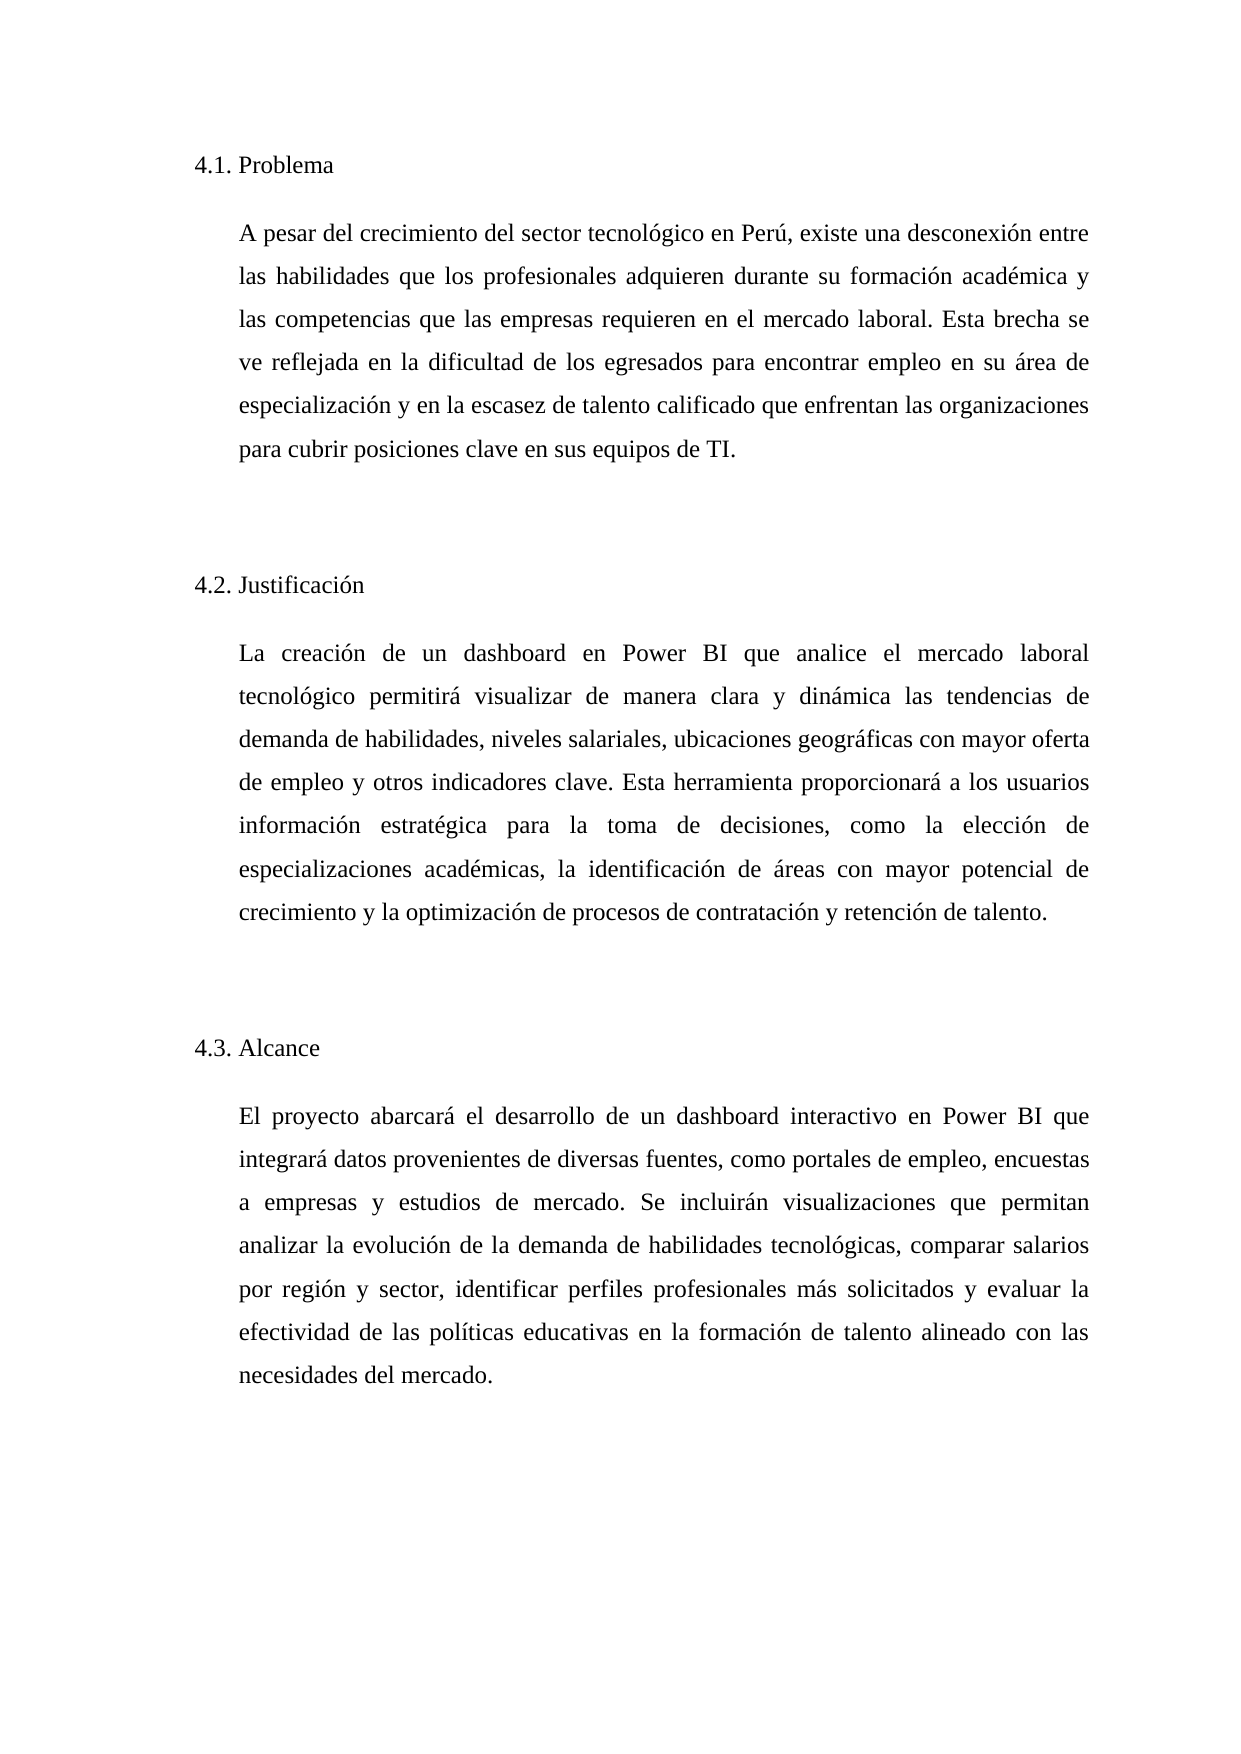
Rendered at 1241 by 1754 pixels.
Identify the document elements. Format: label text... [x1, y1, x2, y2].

subtitle 4.1. Problema [194, 150, 1090, 179]
text A pesar del crecimiento del sector tecnológico en Perú, existe una desconexión entre las habilidades que los profesionales adquieren durante su formación académica y las competencias que las empresas requieren en el mercado laboral. Esta brecha se ve reflejada en la dificultad de los egresados para encontrar empleo en su área de especialización y en la escasez de talento calificado que enfrentan las organizaciones para cubrir posiciones clave en sus equipos de TI. [238, 218, 1090, 462]
text El proyecto abarcará el desarrollo de un dashboard interactivo en Power BI que integrará datos provenientes de diversas fuentes, como portales de empleo, encuestas a empresas y estudios de mercado. Se incluirán visualizaciones que permitan analizar la evolución de la demanda de habilidades tecnológicas, comparar salarios por región y sector, identificar perfiles profesionales más solicitados y evaluar la efectividad de las políticas educativas en la formación de talento alineado con las necesidades del mercado. [238, 1101, 1090, 1389]
text La creación de un dashboard en Power BI que analice el mercado laboral tecnológico permitirá visualizar de manera clara y dinámica las tendencias de demanda de habilidades, niveles salariales, ubicaciones geográficas con mayor oferta de empleo y otros indicadores clave. Esta herramienta proporcionará a los usuarios información estratégica para la toma de decisiones, como la elección de especializaciones académicas, la identificación de áreas con mayor potencial de crecimiento y la optimización de procesos de contratación y retención de talento. [238, 638, 1090, 926]
subtitle 4.3. Alcance [194, 1033, 1090, 1062]
subtitle 4.2. Justificación [194, 570, 1090, 599]
